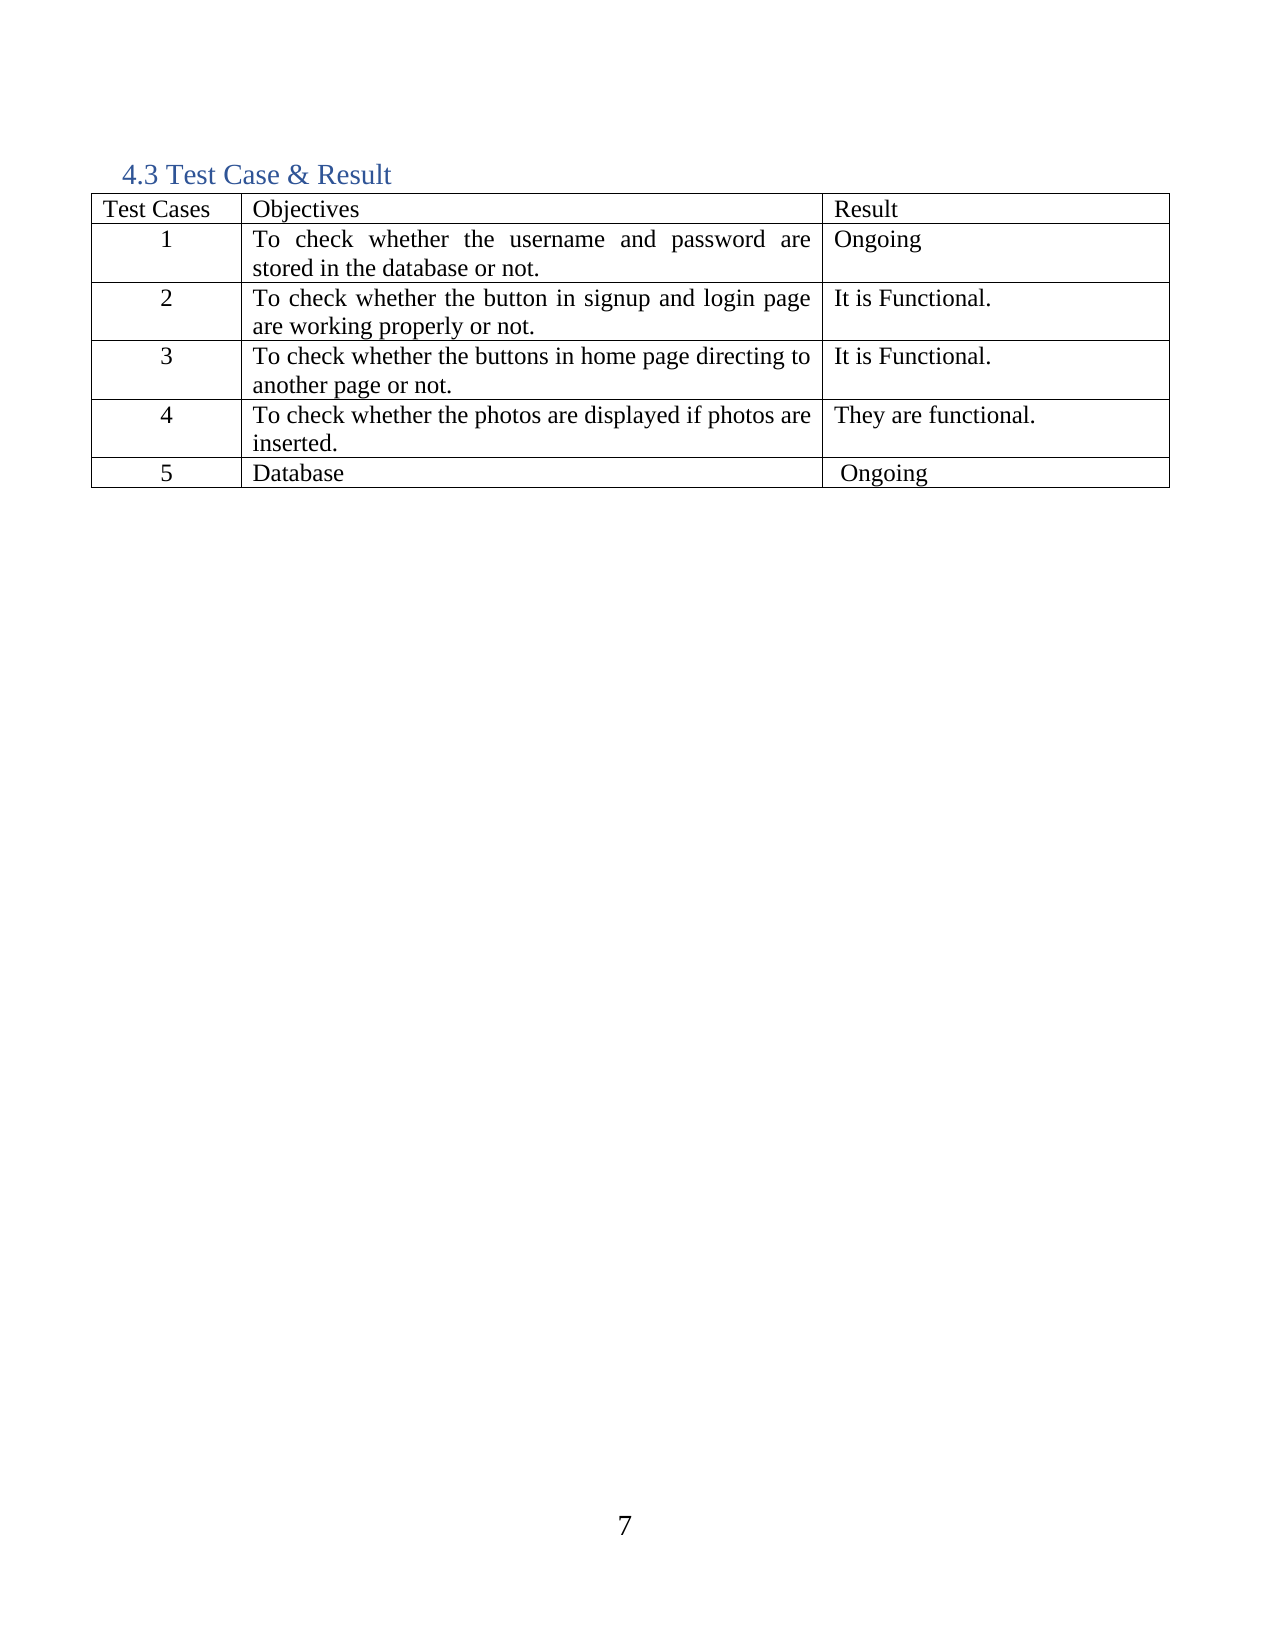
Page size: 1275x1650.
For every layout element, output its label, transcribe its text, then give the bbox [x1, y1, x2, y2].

table_cell They are functional. [823, 400, 1169, 457]
table_cell 5 [92, 458, 241, 487]
table_cell 2 [92, 283, 241, 340]
table_cell To check whether the photos are displayed if photos are inserted. [242, 400, 822, 457]
subtitle 4.3 Test Case & Result [122, 157, 1127, 191]
table_cell It is Functional. [823, 283, 1169, 340]
table_cell To check whether the username and password are stored in the database or not. [242, 224, 822, 282]
table_cell It is Functional. [823, 341, 1169, 399]
table_cell To check whether the buttons in home page directing to another page or not. [242, 341, 822, 399]
table_cell Ongoing [823, 224, 1169, 282]
table_header Result [823, 194, 1169, 223]
table_cell Ongoing [823, 458, 1169, 487]
table_cell 3 [92, 341, 241, 399]
table_cell Database [242, 458, 822, 487]
table_header Objectives [242, 194, 822, 223]
table_cell To check whether the button in signup and login page are working properly or not. [242, 283, 822, 340]
table_cell 1 [92, 224, 241, 282]
table_header Test Cases [92, 194, 241, 223]
table_cell 4 [92, 400, 241, 457]
